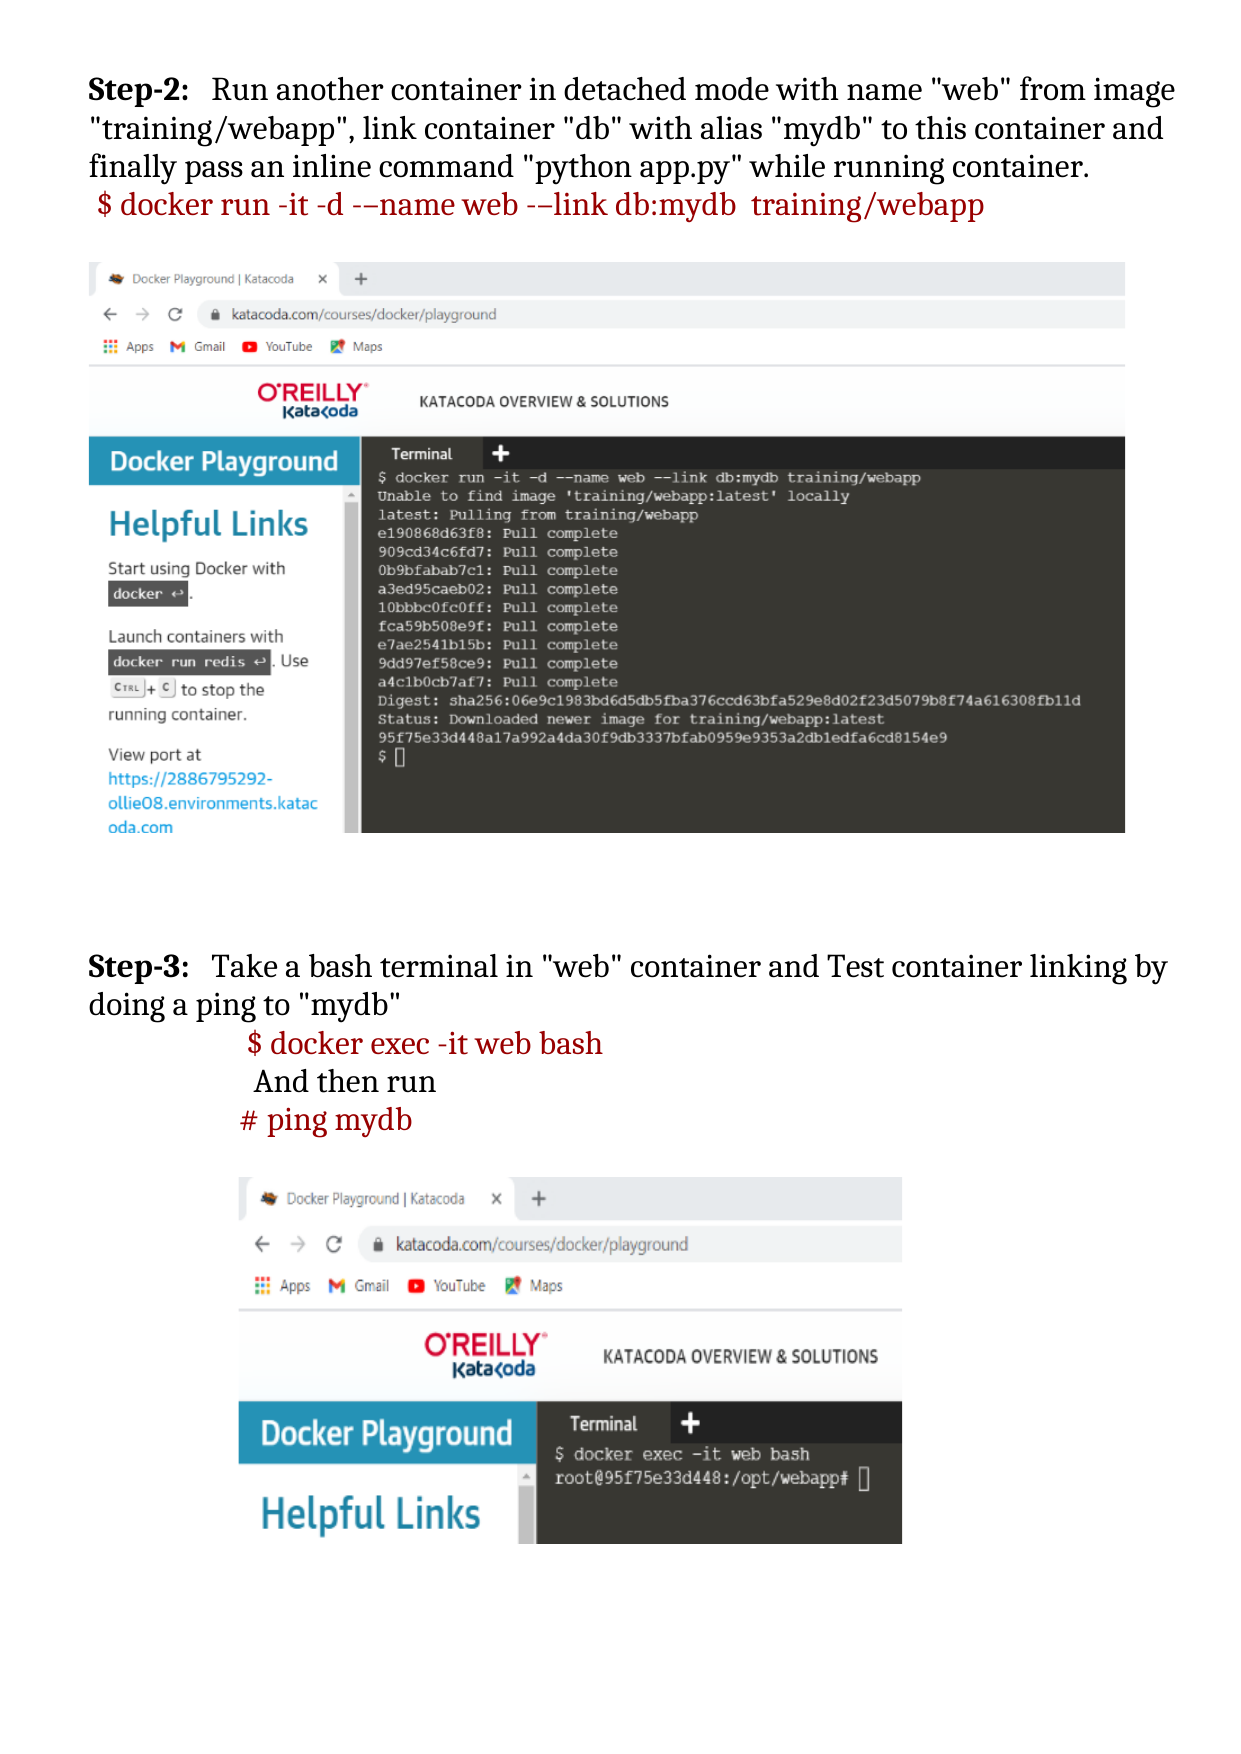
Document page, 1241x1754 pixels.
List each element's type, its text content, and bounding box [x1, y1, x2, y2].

text Step-3: Take a bash terminal in "web" container and Test container linking by doing a ping to "mydb" [89, 947, 1181, 1024]
text Step-2: Run another container in detached mode with name "web" from image "training/webapp", link container "db" with alias "mydb" to this container and finally pass an inline command "python app.py" while running container. [89, 71, 1181, 186]
picture [88, 262, 1126, 833]
picture [238, 1177, 903, 1544]
text $ docker run -it -d -–name web -–link db:mydb training/webapp [89, 186, 1181, 224]
text And then run # ping mydb [239, 1062, 1181, 1139]
text $ docker exec -it web bash [89, 1024, 1181, 1062]
